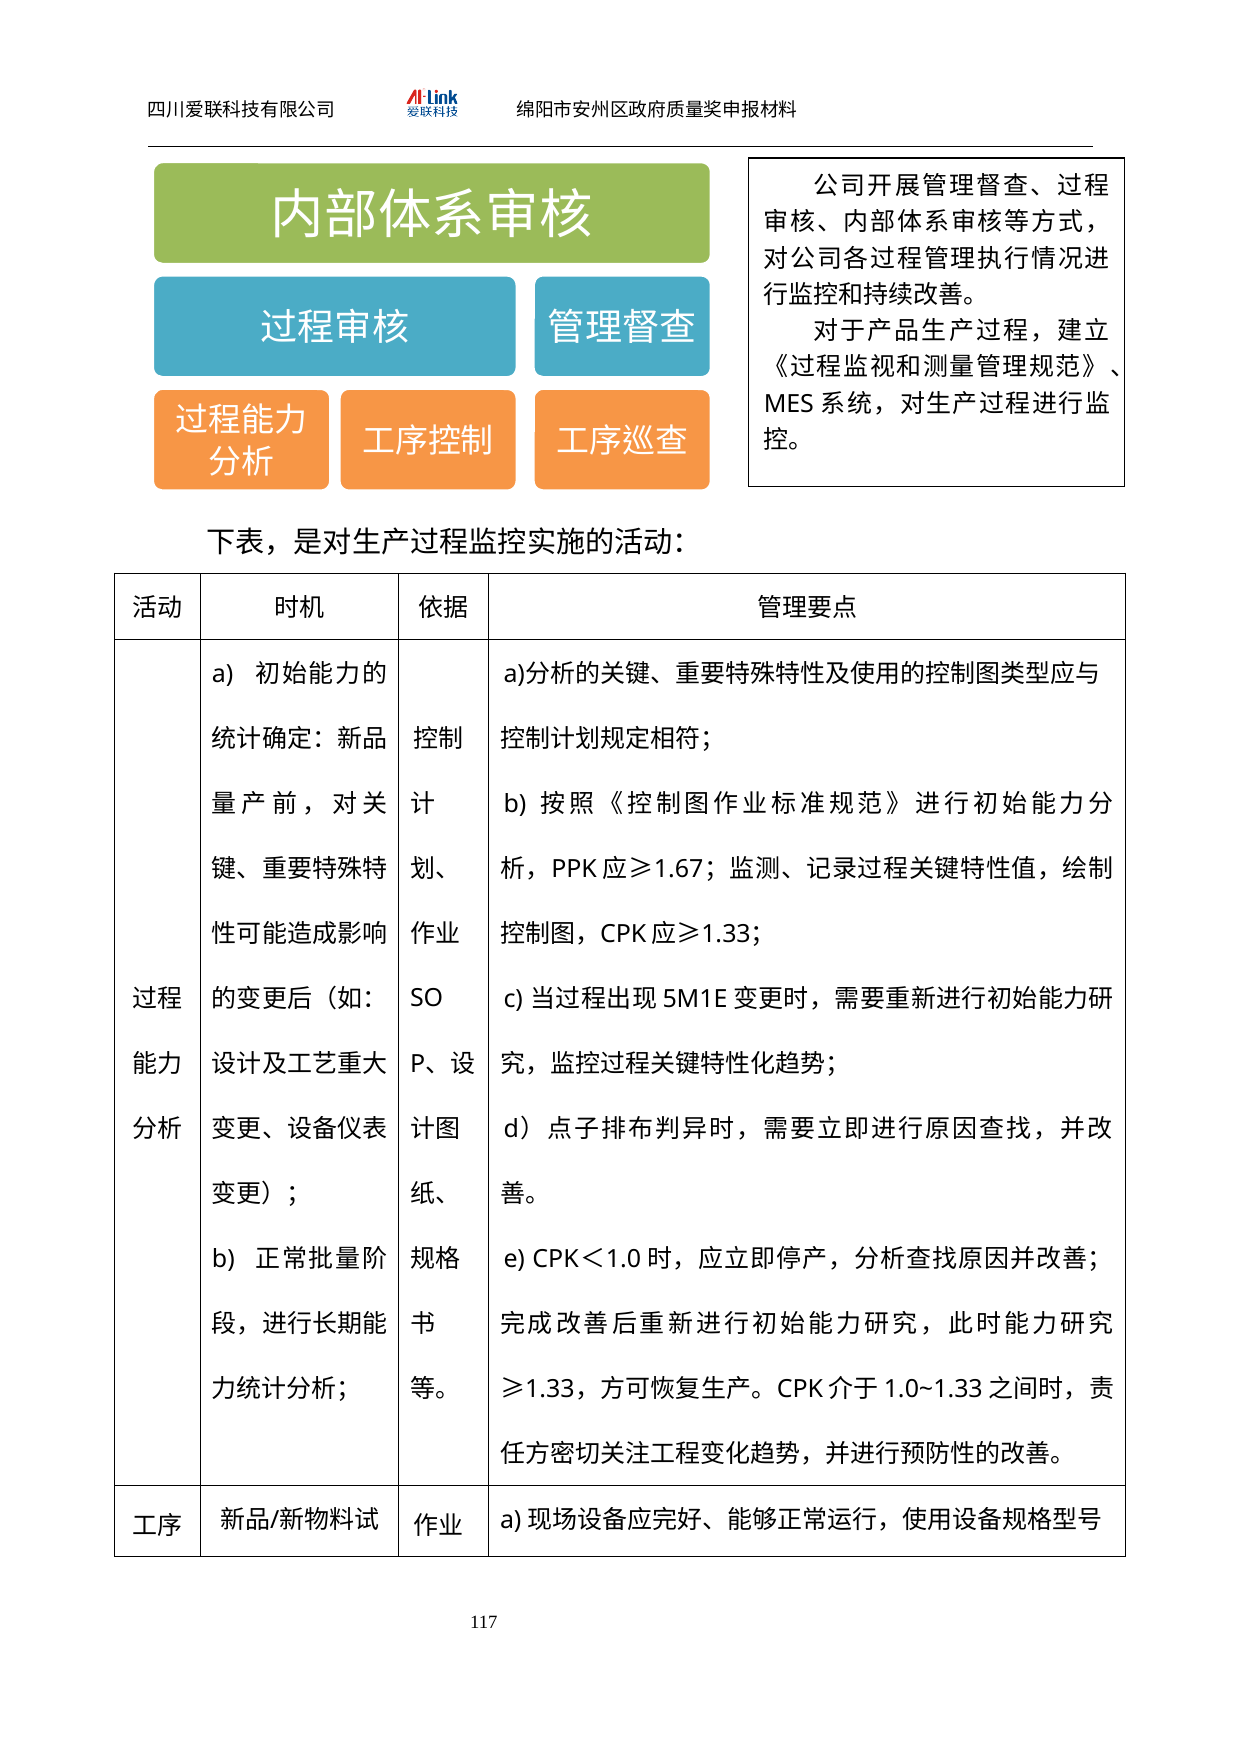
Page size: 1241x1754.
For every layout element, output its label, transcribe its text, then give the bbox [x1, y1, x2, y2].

table_cell 工序控制 [115, 1486, 200, 1556]
table_cell 控制计划、作业SOP、设计图纸、规格书等。 [399, 640, 488, 1484]
table_header 依据 [399, 574, 488, 638]
table_header 管理要点 [489, 574, 1125, 638]
picture [406, 88, 458, 117]
table_cell 初始能力的统计确定：新品量产前，对关键、重要特殊特性可能造成影响的变更后（如：设计及工艺重大变更、设备仪表变更）； 正常批量阶段，进行长期能力统计分析； [201, 640, 398, 1484]
table_cell a)分析的关键、重要特殊特性及使用的控制图类型应与控制计划规定相符； b) 按照《控制图作业标准规范》进行初始能力分析，PPK应≥1.67；监测、记录过程关键特性值，绘制控制图，CPK应≥1.33； c) 当过程出现5M1E变更时，需要重新进行初始能力研究，监控过程关键特性化趋势； d）点子排布判异时，需要立即进行原因查找，并改善。 e) CPK＜1.0时，应立即停产，分析查找原因并改善；完成改善后重新进行初始能力研究，此时能力研究≥1.33，方可恢复生产。CPK介于1.0~1.33之间时，责任方密切关注工程变化趋势，并进行预防性的改善。 [489, 640, 1125, 1484]
table_cell 作业SOP、检验SOP [399, 1486, 488, 1556]
table_header 时机 [201, 574, 398, 638]
table_cell 过程能力分析 [115, 640, 200, 1484]
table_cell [489, 1486, 1125, 1556]
text 下表，是对生产过程监控实施的活动： [148, 507, 1093, 572]
table_header 活动 [115, 574, 200, 638]
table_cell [201, 1486, 398, 1556]
